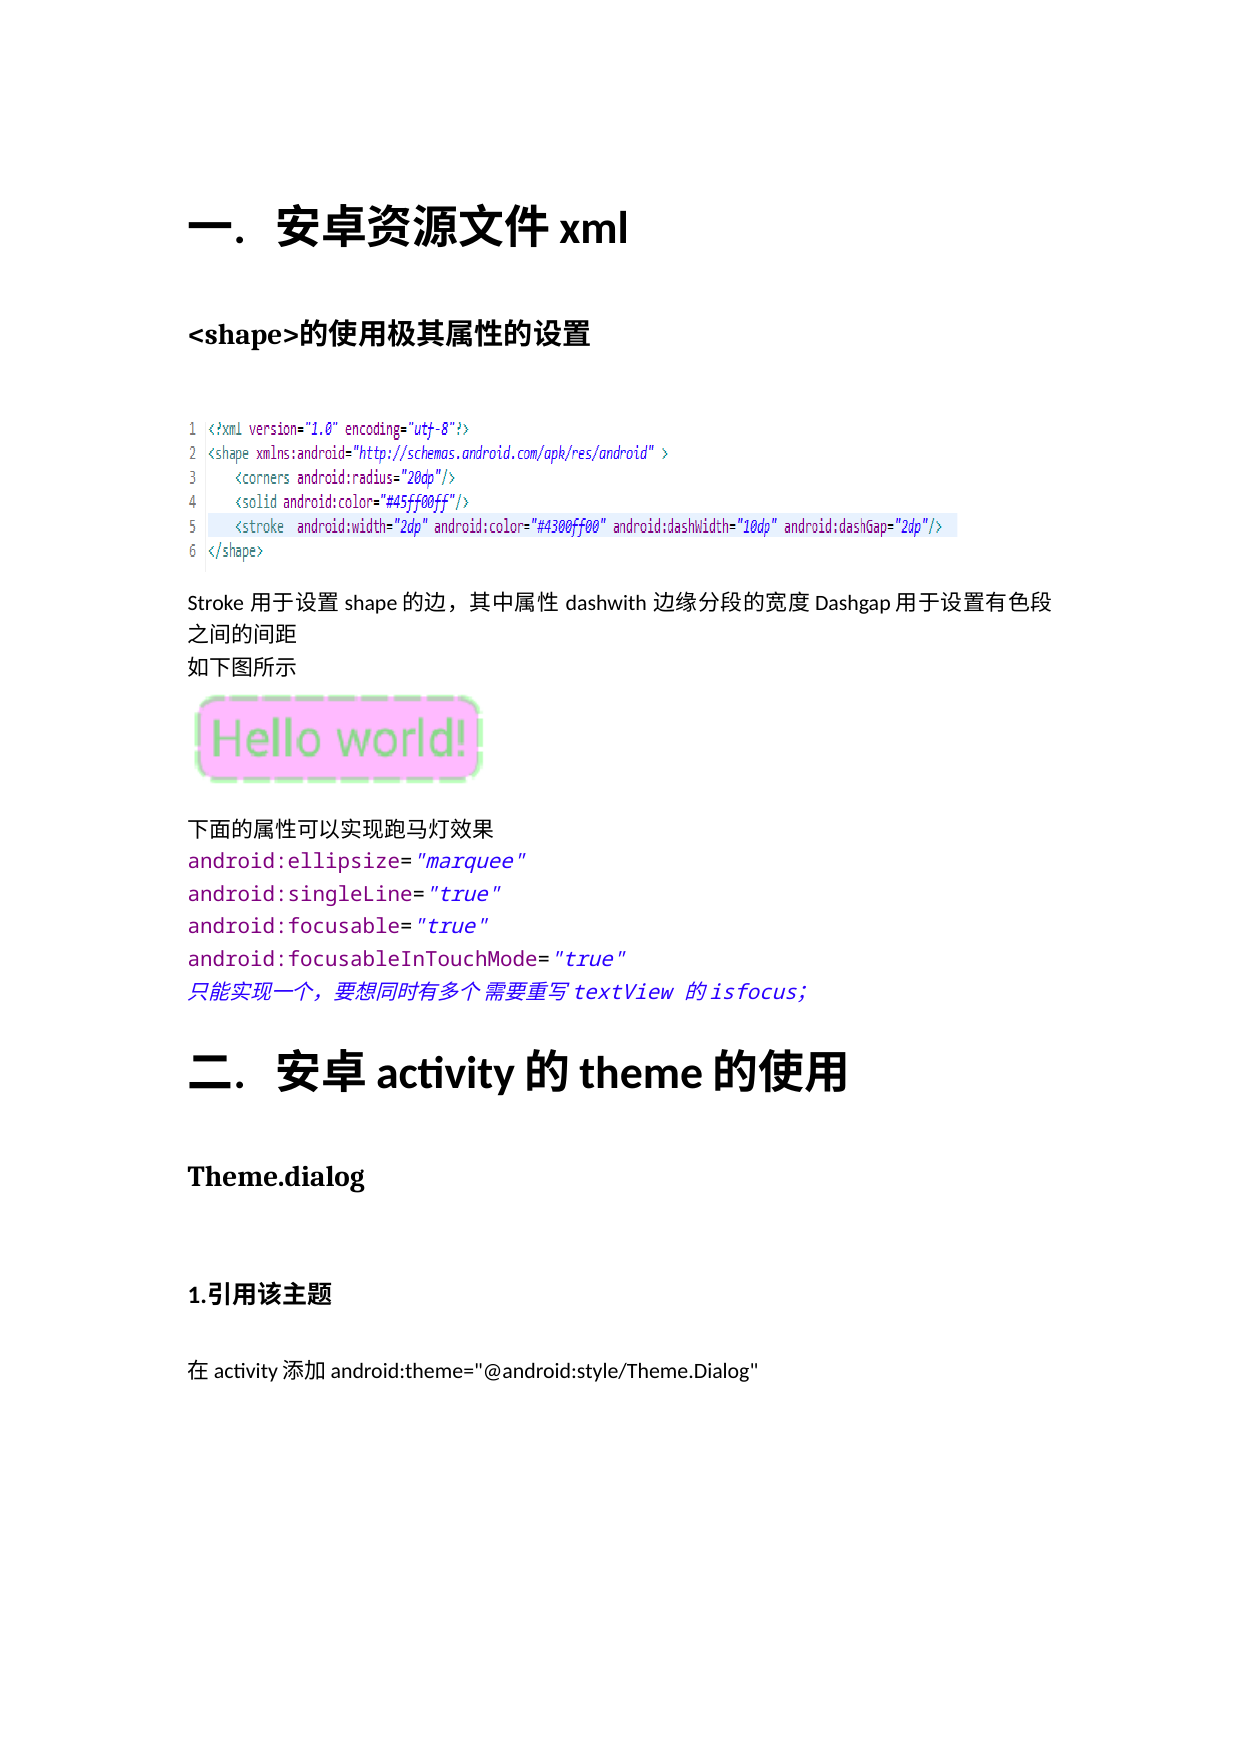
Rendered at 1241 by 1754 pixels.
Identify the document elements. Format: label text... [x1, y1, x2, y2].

text android:ellipsize="marquee" [187, 844, 1053, 877]
text 如下图所示 [187, 649, 1053, 682]
text 下面的属性可以实现跑马灯效果 [187, 812, 1053, 844]
subtitle 安卓资源文件xml [187, 174, 1053, 272]
subtitle 1.引用该主题 [187, 1261, 1053, 1326]
picture [187, 682, 513, 796]
picture [187, 422, 958, 572]
subtitle 安卓activity的theme的使用 [187, 1019, 1053, 1117]
text android:focusableInTouchMode="true" [187, 942, 1053, 974]
text 只能实现一个，要想同时有多个 需要重写textView 的isfocus； [187, 974, 1053, 1007]
text 在activity添加android:theme="@android:style/Theme.Dialog" [187, 1353, 1053, 1385]
subtitle <shape>的使用极其属性的设置 [187, 299, 1053, 364]
text android:singleLine="true" [187, 877, 1053, 909]
text android:focusable="true" [187, 909, 1053, 942]
subtitle Theme.dialog [187, 1144, 1053, 1209]
text Stroke 用于设置shape的边，其中属性 dashwith 边缘分段的宽度Dashgap用于设置有色段之间的间距 [187, 584, 1053, 649]
